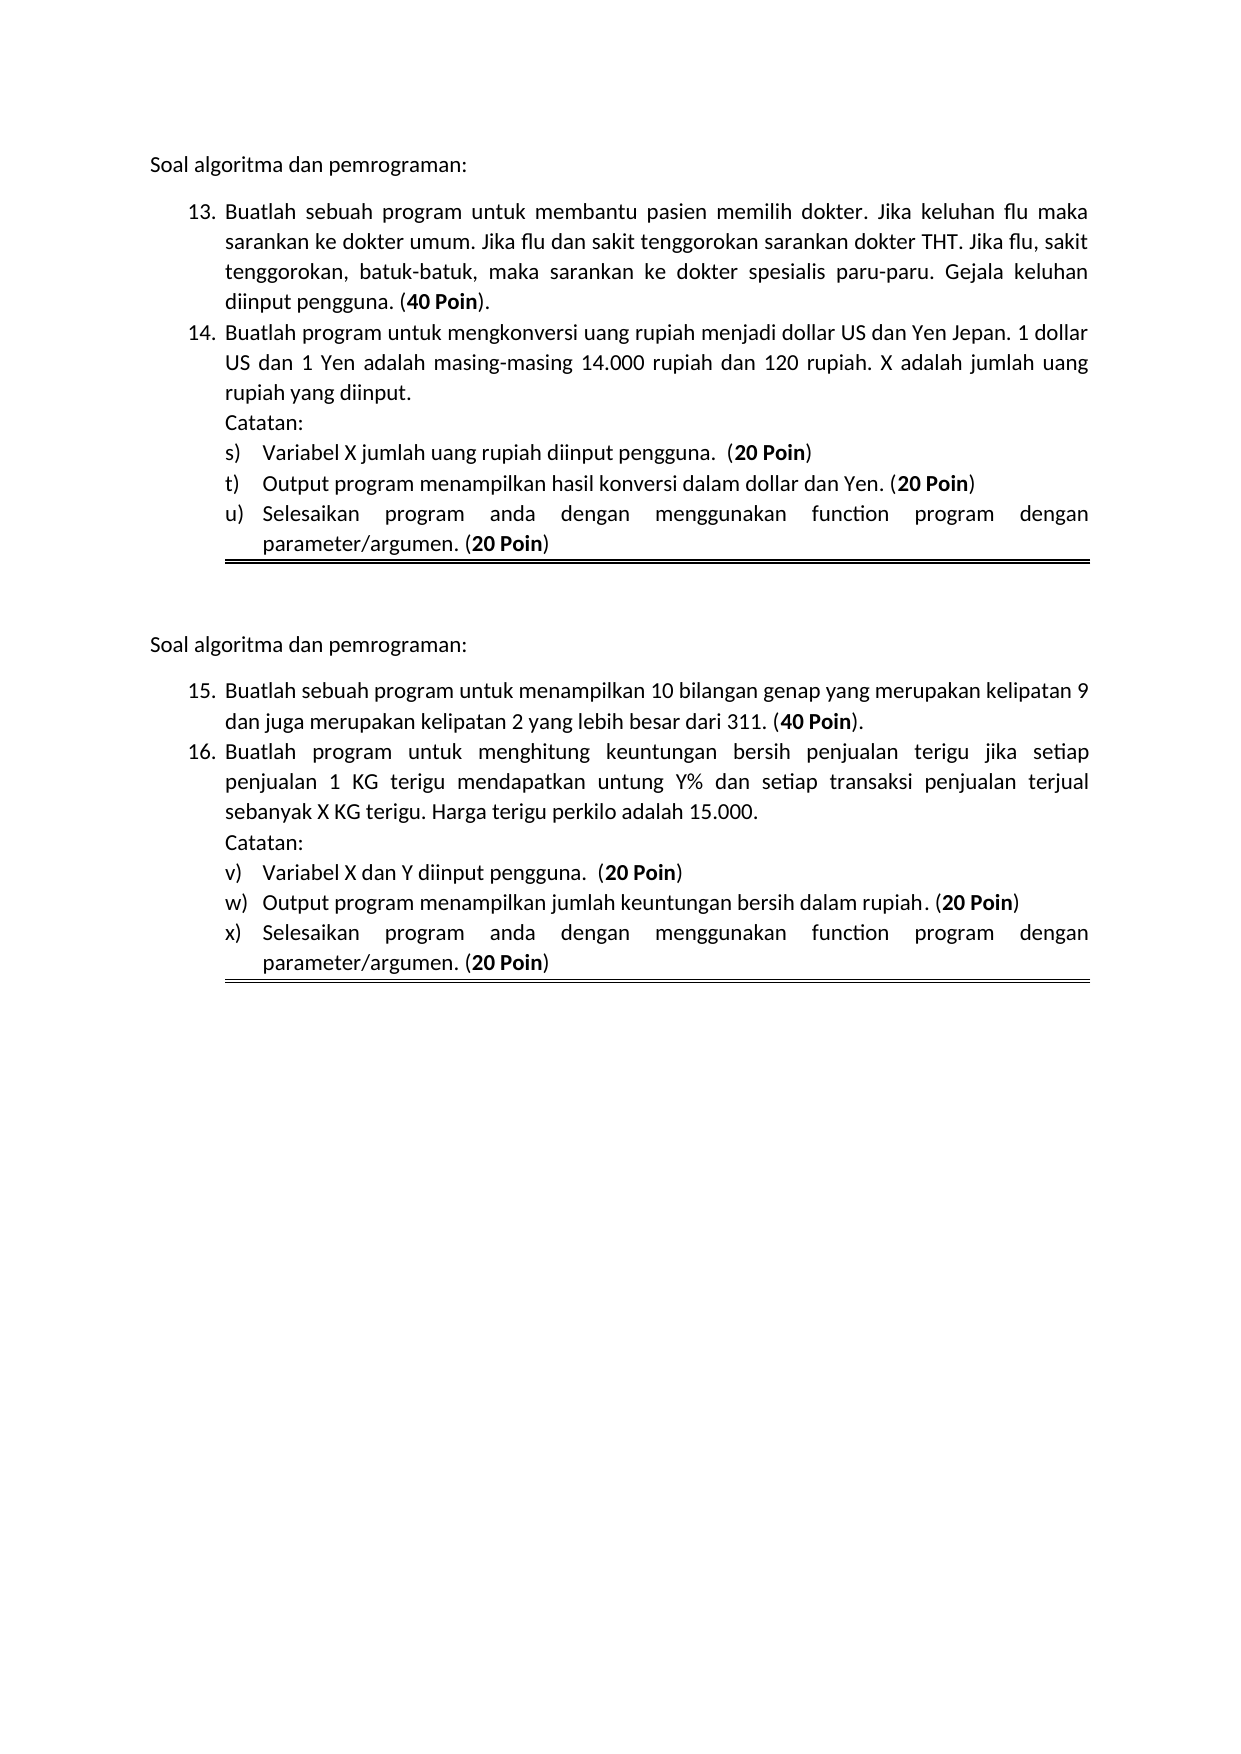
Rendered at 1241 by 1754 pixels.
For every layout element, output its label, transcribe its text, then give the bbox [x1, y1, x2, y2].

list Catatan: [225, 828, 1090, 856]
list Selesaikan program anda dengan menggunakan function program dengan parameter/argumen. (20 Poin) [225, 918, 1090, 979]
list Output program menampilkan jumlah keuntungan bersih dalam rupiah. (20 Poin) [225, 888, 1090, 916]
text Soal algoritma dan pemrograman: [150, 150, 1090, 178]
list Variabel X jumlah uang rupiah diinput pengguna. (20 Poin) [225, 438, 1090, 467]
text Soal algoritma dan pemrograman: [150, 630, 1090, 658]
list Buatlah sebuah program untuk menampilkan 10 bilangan genap yang merupakan kelipatan 9 dan juga merupakan kelipatan 2 yang lebih besar dari 311. (40 Poin). [187, 677, 1090, 735]
list Selesaikan program anda dengan menggunakan function program dengan parameter/argumen. (20 Poin) [225, 499, 1090, 559]
list Output program menampilkan hasil konversi dalam dollar dan Yen. (20 Poin) [225, 469, 1090, 497]
list Buatlah sebuah program untuk membantu pasien memilih dokter. Jika keluhan flu maka sarankan ke dokter umum. Jika flu dan sakit tenggorokan sarankan dokter THT. Jika flu, sakit tenggorokan, batuk-batuk, maka sarankan ke dokter spesialis paru-paru. Gejala keluhan diinput pengguna. (40 Poin). [187, 197, 1090, 316]
list Buatlah program untuk menghitung keuntungan bersih penjualan terigu jika setiap penjualan 1 KG terigu mendapatkan untung Y% dan setiap transaksi penjualan terjual sebanyak X KG terigu. Harga terigu perkilo adalah 15.000. [187, 737, 1090, 825]
list Variabel X dan Y diinput pengguna. (20 Poin) [225, 858, 1090, 886]
list Buatlah program untuk mengkonversi uang rupiah menjadi dollar US dan Yen Jepan. 1 dollar US dan 1 Yen adalah masing-masing 14.000 rupiah dan 120 rupiah. X adalah jumlah uang rupiah yang diinput. [187, 318, 1090, 406]
list Catatan: [225, 408, 1090, 436]
